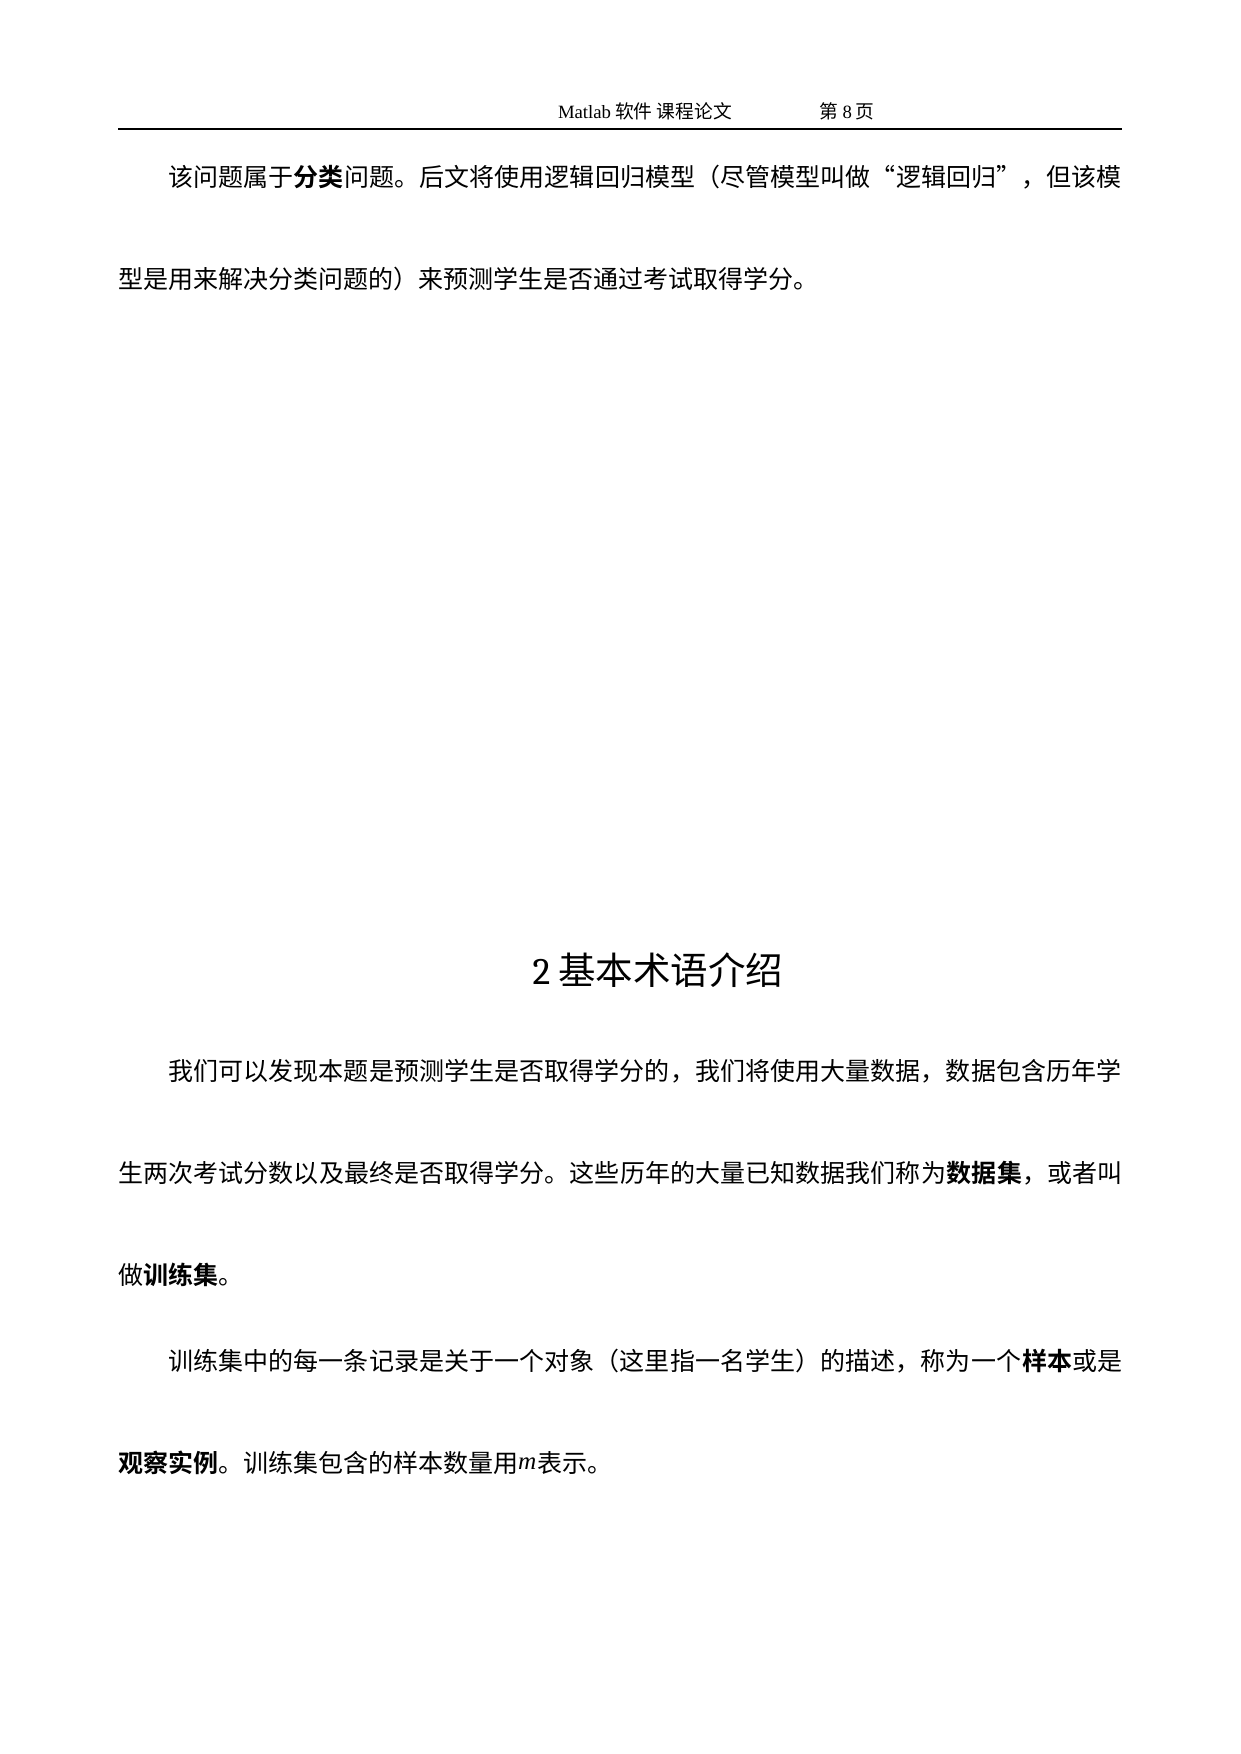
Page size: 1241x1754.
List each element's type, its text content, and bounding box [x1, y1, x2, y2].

text 训练集中的每一条记录是关于一个对象（这里指一名学生）的描述，称为一个样本或是观察实例。训练集包含的样本数量用表示。 [118, 1325, 1122, 1495]
text 该问题属于分类问题。后文将使用逻辑回归模型（尽管模型叫做“逻辑回归”，但该模型是用来解决分类问题的）来预测学生是否通过考试取得学分。 [118, 141, 1122, 311]
subtitle 2 基本术语介绍 [118, 934, 1122, 1002]
text 我们可以发现本题是预测学生是否取得学分的，我们将使用大量数据，数据包含历年学生两次考试分数以及最终是否取得学分。这些历年的大量已知数据我们称为数据集，或者叫做训练集。 [118, 1036, 1122, 1307]
